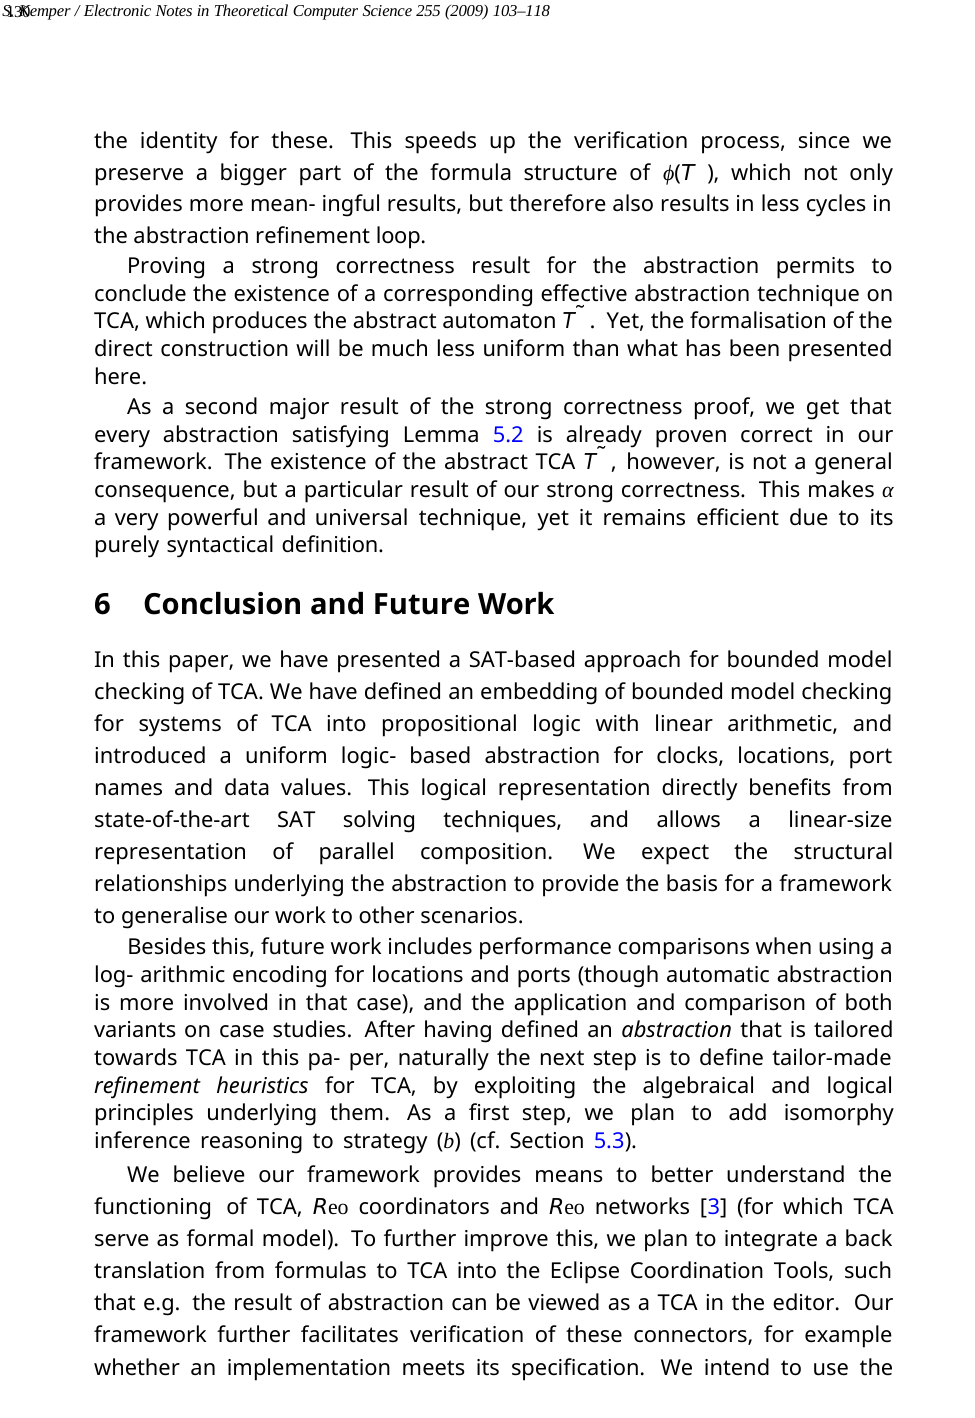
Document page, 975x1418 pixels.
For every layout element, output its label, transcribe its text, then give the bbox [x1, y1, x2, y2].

text As a second major result of the strong correctness proof, we get that every abstraction satisfying Lemma 5.2 is already proven correct in our framework. The existence of the abstract TCA T˜, however, is not a general consequence, but a particular result of our strong correctness. This makes α a very powerful and universal technique, yet it remains efficient due to its purely syntactical definition. [94, 392, 893, 558]
text the identity for these. This speeds up the verification process, since we preserve a bigger part of the formula structure of ϕ(T ), which not only provides more mean- ingful results, but therefore also results in less cycles in the abstraction refinement loop. [94, 125, 893, 249]
text Proving a strong correctness result for the abstraction permits to conclude the existence of a corresponding effective abstraction technique on TCA, which produces the abstract automaton T˜. Yet, the formalisation of the direct construction will be much less uniform than what has been presented here. [94, 251, 893, 390]
text Besides this, future work includes performance comparisons when using a log- arithmic encoding for locations and ports (though automatic abstraction is more involved in that case), and the application and comparison of both variants on case studies. After having defined an abstraction that is tailored towards TCA in this pa- per, naturally the next step is to define tailor-made reﬁnement heuristics for TCA, by exploiting the algebraical and logical principles underlying them. As a first step, we plan to add isomorphy inference reasoning to strategy (b) (cf. Section 5.3). [94, 932, 894, 1154]
text In this paper, we have presented a SAT-based approach for bounded model checking of TCA. We have defined an embedding of bounded model checking for systems of TCA into propositional logic with linear arithmetic, and introduced a uniform logic- based abstraction for clocks, locations, port names and data values. This logical representation directly benefits from state-of-the-art SAT solving techniques, and allows a linear-size representation of parallel composition. We expect the structural relationships underlying the abstraction to provide the basis for a framework to generalise our work to other scenarios. [94, 643, 893, 930]
subtitle Conclusion and Future Work [94, 583, 904, 623]
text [94, 1159, 893, 1381]
